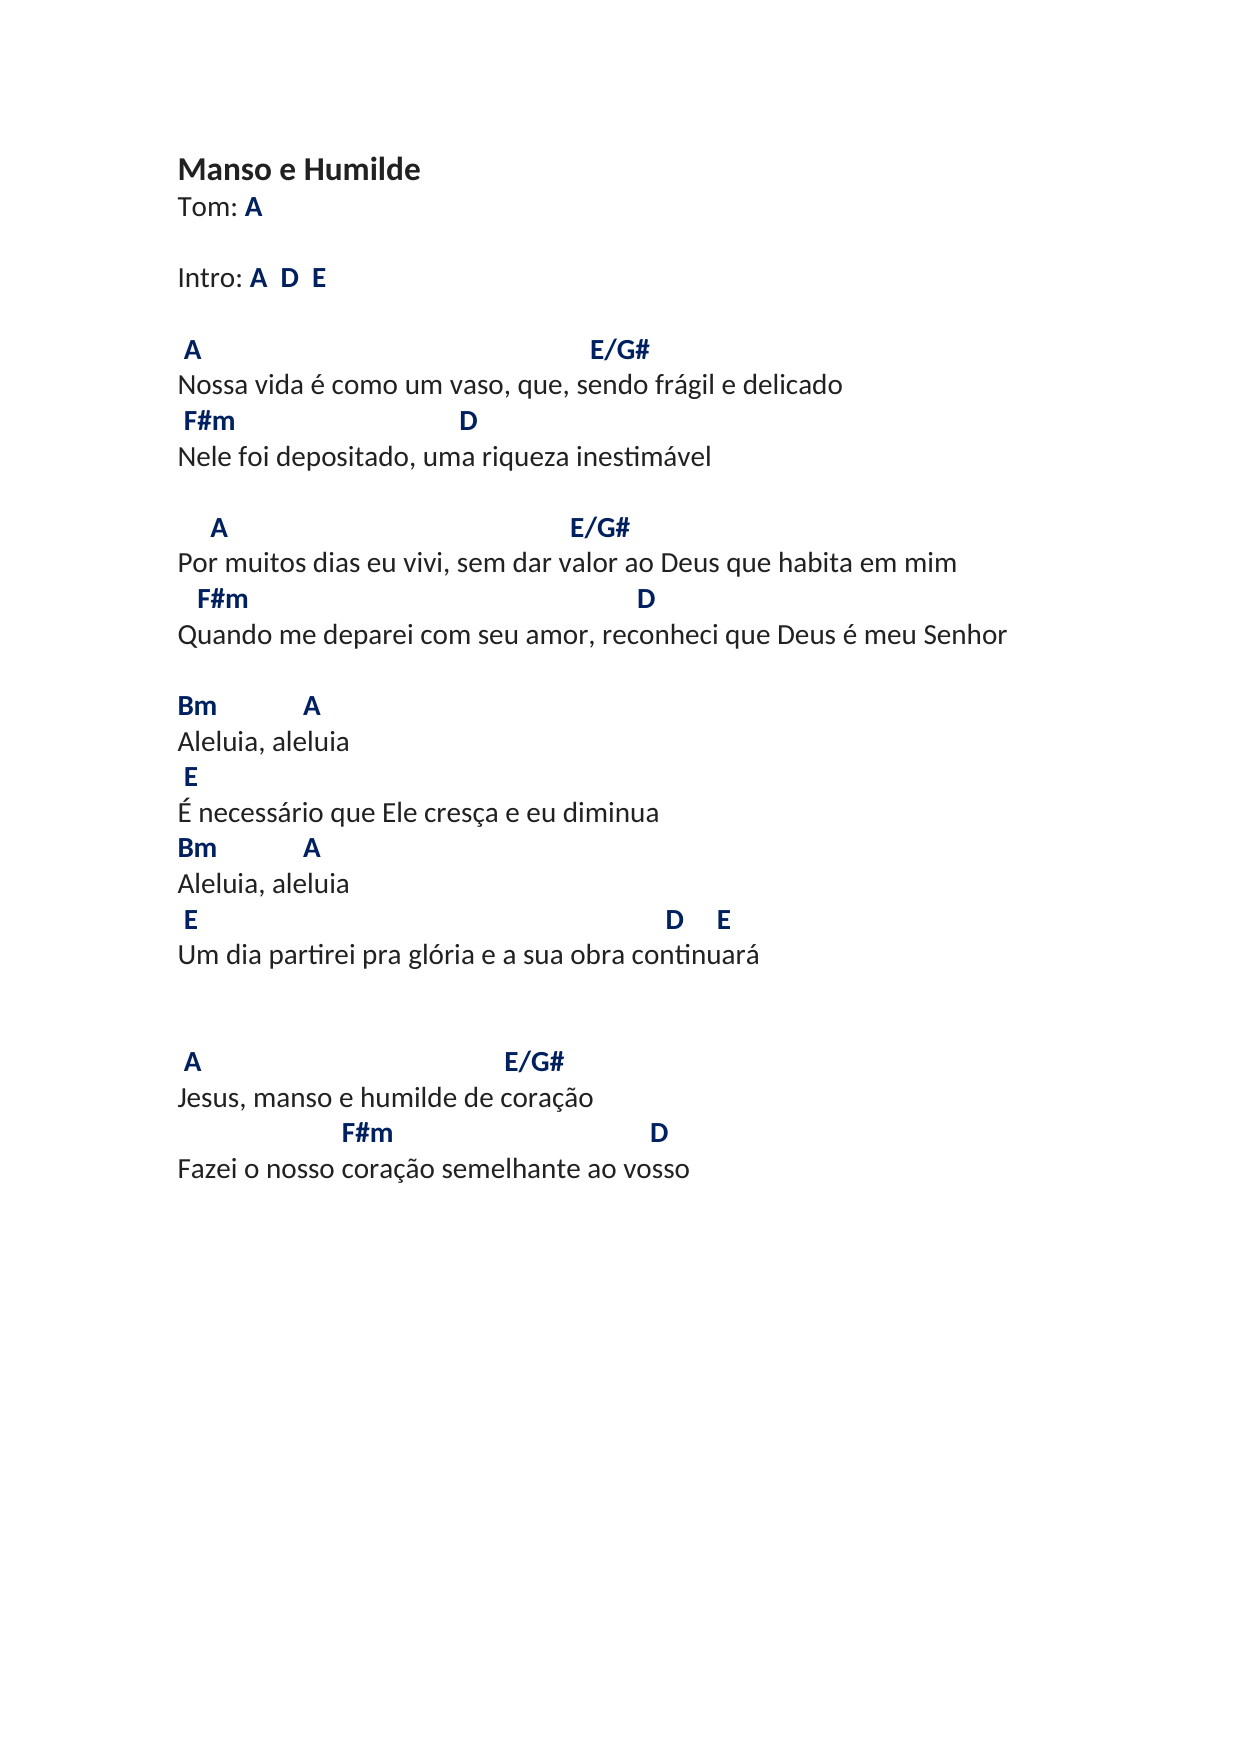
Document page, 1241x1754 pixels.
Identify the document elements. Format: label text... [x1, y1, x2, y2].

text Bm A [177, 687, 1063, 723]
text A E/G# [177, 331, 1063, 366]
text Nossa vida é como um vaso, que, sendo frágil e delicado [177, 366, 1063, 402]
text Aleluia, aleluia [177, 865, 1063, 901]
text Bm A [177, 829, 1063, 865]
text Aleluia, aleluia [177, 723, 1063, 758]
text F#m D [177, 402, 1063, 438]
text A E/G# [177, 1043, 1063, 1079]
text Fazei o nosso coração semelhante ao vosso [177, 1150, 1063, 1186]
text E D E [177, 901, 1063, 936]
text F#m D [177, 1114, 1063, 1150]
text A E/G# [177, 509, 1063, 544]
text Jesus, manso e humilde de coração [177, 1079, 1063, 1114]
text Um dia partirei pra glória e a sua obra continuará [177, 936, 1063, 972]
text Nele foi depositado, uma riqueza inestimável [177, 438, 1063, 473]
text Intro: A D E [177, 259, 1063, 295]
text Por muitos dias eu vivi, sem dar valor ao Deus que habita em mim [177, 544, 1063, 580]
text É necessário que Ele cresça e eu diminua [177, 794, 1063, 829]
text E [177, 758, 1063, 794]
text Tom: A [177, 188, 1063, 224]
text Manso e Humilde [177, 148, 1063, 188]
text F#m D [177, 580, 1063, 616]
text Quando me deparei com seu amor, reconheci que Deus é meu Senhor [177, 616, 1063, 651]
